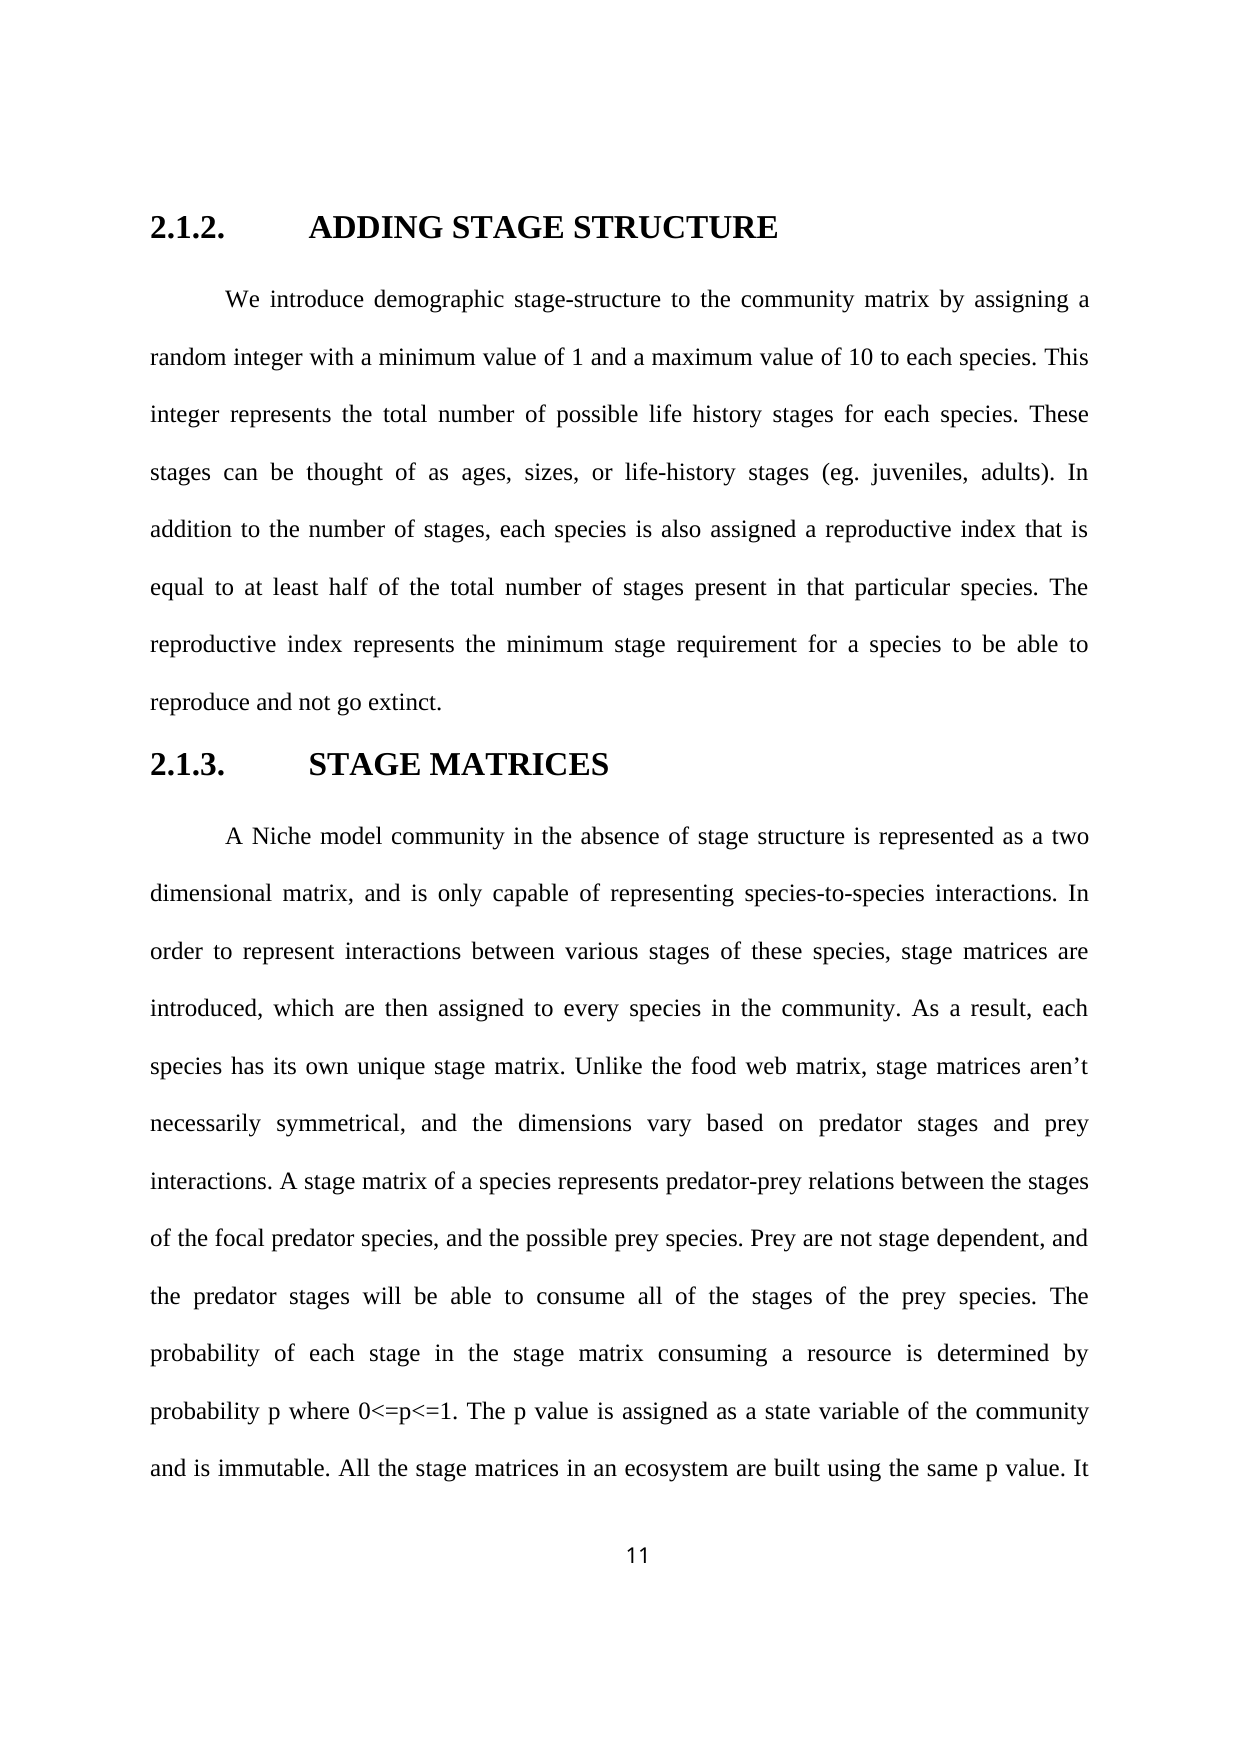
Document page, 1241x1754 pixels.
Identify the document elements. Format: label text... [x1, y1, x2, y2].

list ADDING STAGE STRUCTURE [150, 207, 1090, 246]
list STAGE MATRICES [150, 744, 1090, 782]
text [150, 821, 1090, 1482]
text We introduce demographic stage-structure to the community matrix by assigning a random integer with a minimum value of 1 and a maximum value of 10 to each species. This integer represents the total number of possible life history stages for each species. These stages can be thought of as ages, sizes, or life-history stages (eg. juveniles, adults). In addition to the number of stages, each species is also assigned a reproductive index that is equal to at least half of the total number of stages present in that particular species. The reproductive index represents the minimum stage requirement for a species to be able to reproduce and not go extinct. [150, 284, 1090, 715]
